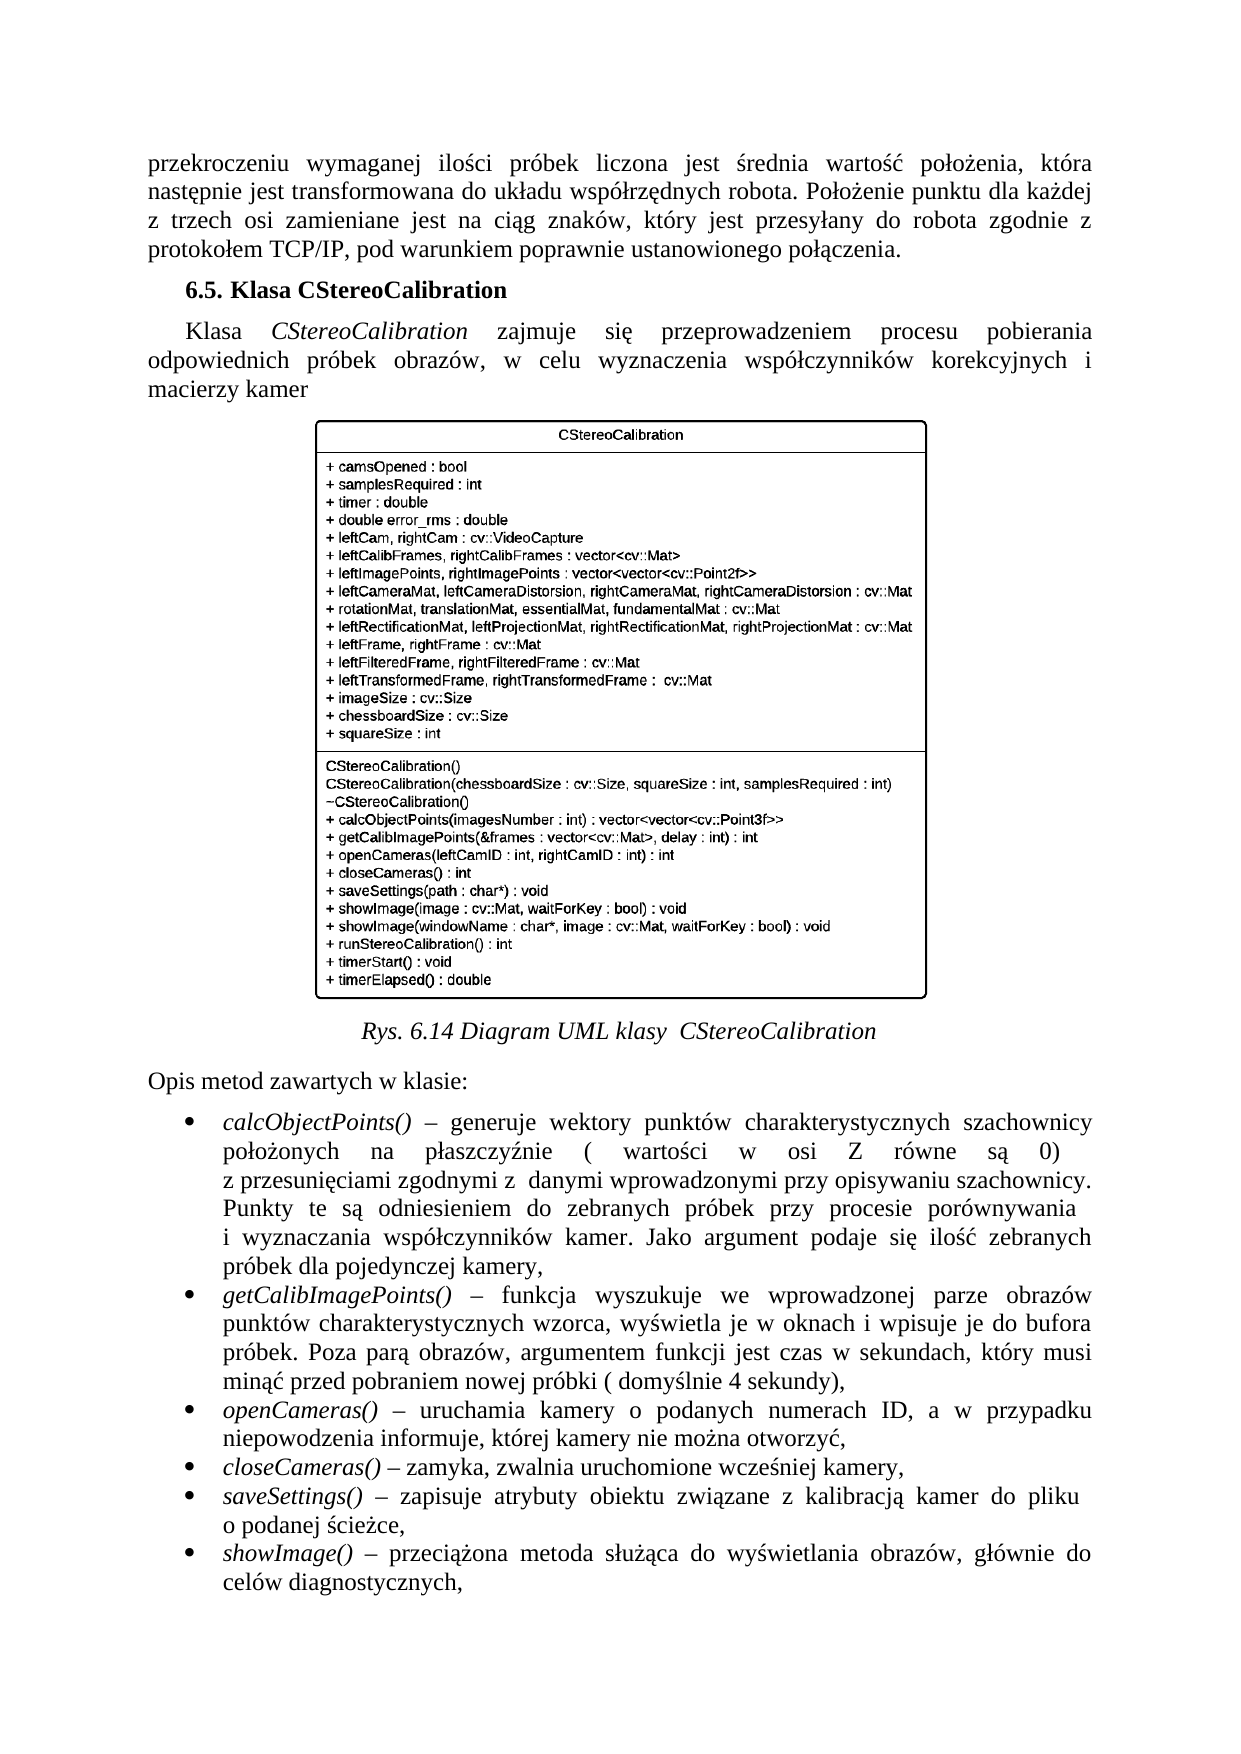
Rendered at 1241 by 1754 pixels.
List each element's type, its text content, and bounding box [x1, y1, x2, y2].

list showImage() – przeciążona metoda służąca do wyświetlania obrazów, głównie do celów diagnostycznych, [185, 1538, 1093, 1596]
text Klasa CStereoCalibration zajmuje się przeprowadzeniem procesu pobierania odpowiednich próbek obrazów, w celu wyznaczenia współczynników korekcyjnych i macierzy kamer [148, 316, 1093, 403]
list closeCameras() – zamyka, zwalnia uruchomione wcześniej kamery, [185, 1452, 1093, 1481]
picture [308, 415, 932, 1004]
subtitle Klasa CStereoCalibration [185, 275, 1093, 304]
text Opis metod zawartych w klasie: [148, 1066, 1093, 1095]
list saveSettings() – zapisuje atrybuty obiektu związane z kalibracją kamer do pliku o podanej ścieżce, [185, 1481, 1093, 1538]
list getCalibImagePoints() – funkcja wyszukuje we wprowadzonej parze obrazów punktów charakterystycznych wzorca, wyświetla je w oknach i wpisuje je do bufora próbek. Poza parą obrazów, argumentem funkcji jest czas w sekundach, który musi minąć przed pobraniem nowej próbki ( domyślnie 4 sekundy), [185, 1280, 1093, 1395]
list openCameras() – uruchamia kamery o podanych numerach ID, a w przypadku niepowodzenia informuje, której kamery nie można otworzyć, [185, 1395, 1093, 1452]
list calcObjectPoints() – generuje wektory punktów charakterystycznych szachownicy położonych na płaszczyźnie ( wartości w osi Z równe są 0) z przesunięciami zgodnymi z danymi wprowadzonymi przy opisywaniu szachownicy. Punkty te są odniesieniem do zebranych próbek przy procesie porównywania i wyznaczania współczynników kamer. Jako argument podaje się ilość zebranych próbek dla pojedynczej kamery, [185, 1107, 1093, 1280]
